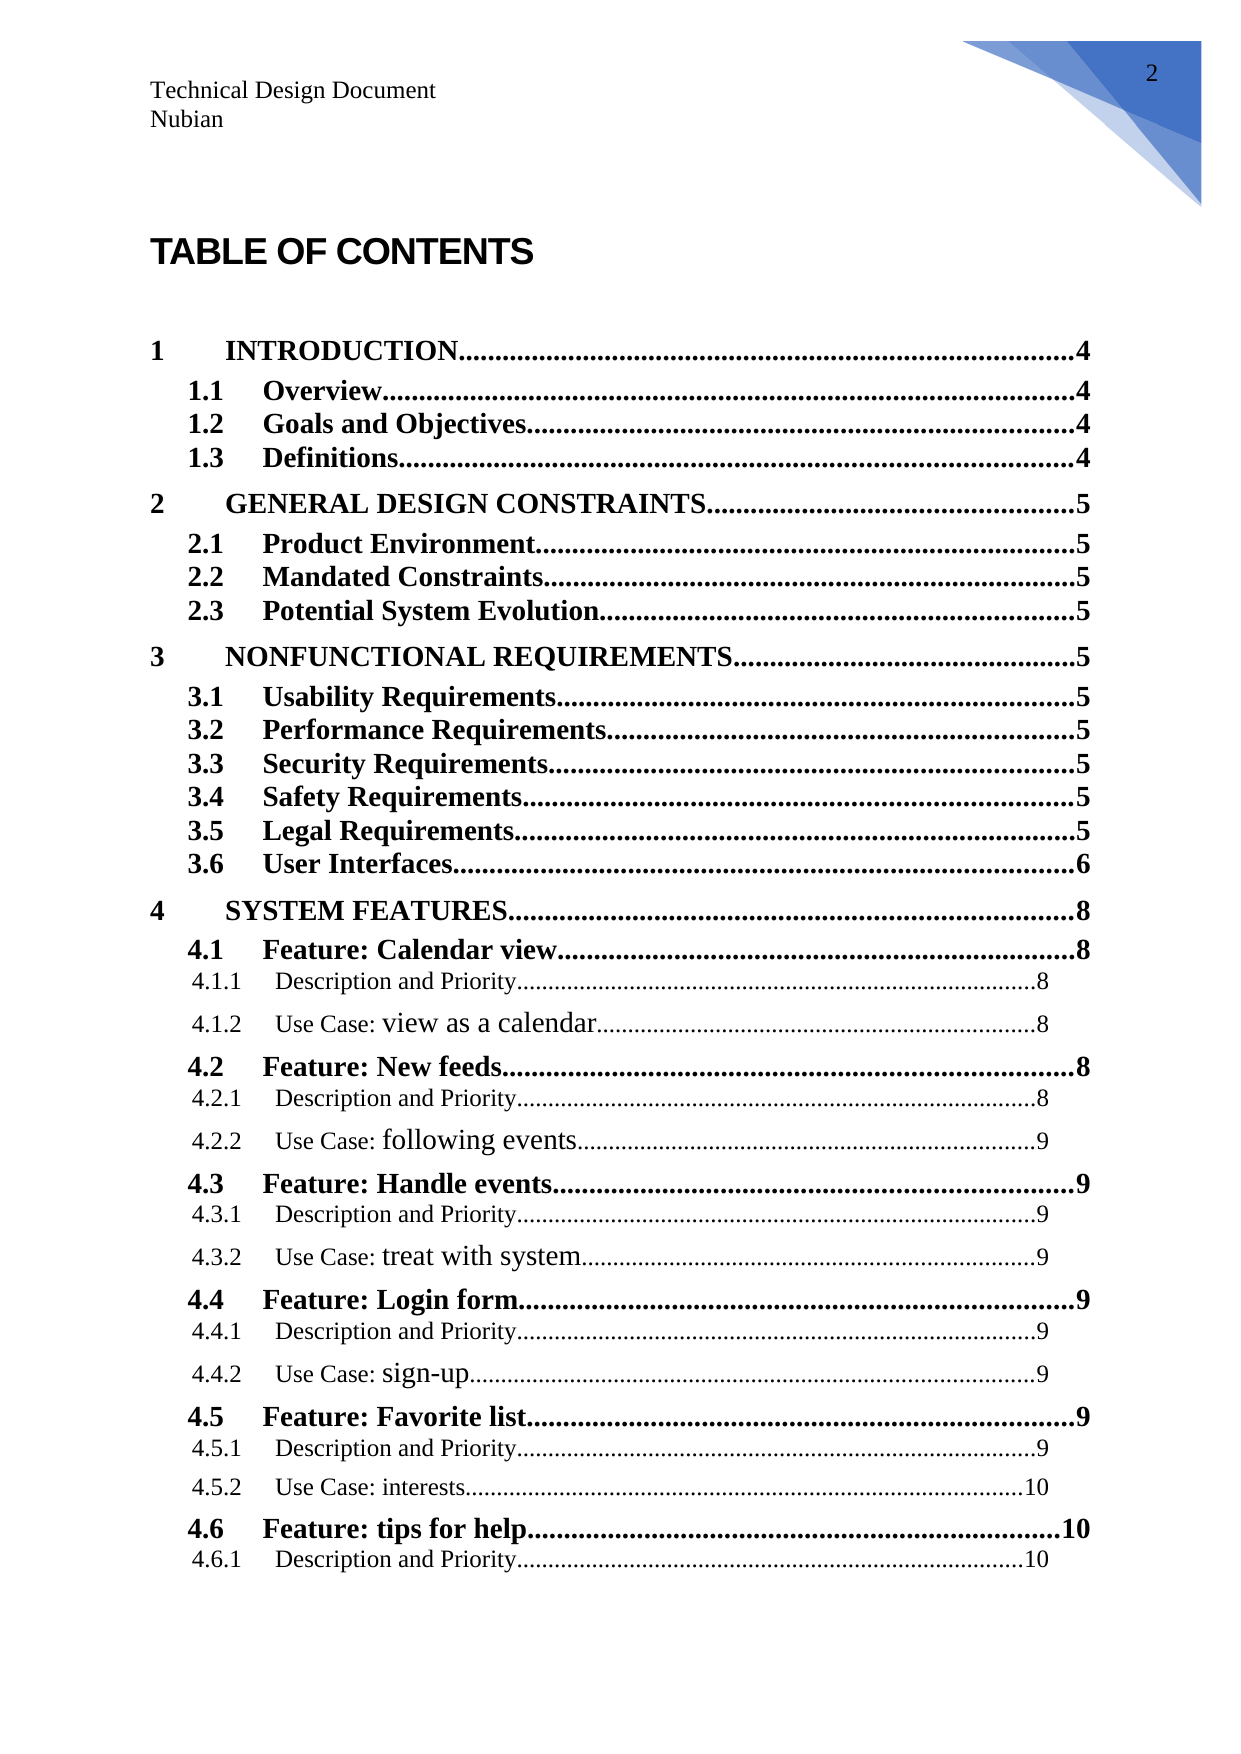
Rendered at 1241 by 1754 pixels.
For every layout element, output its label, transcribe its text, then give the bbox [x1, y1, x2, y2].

text 4.3.1 Description and Priority 9 [192, 1199, 1090, 1228]
text 4.4 Feature: Login form 9 [187, 1282, 1090, 1316]
text 1 Introduction 4 [150, 333, 1090, 367]
title Table of Contents [150, 229, 1090, 273]
text 4.1.2 Use Case: view as a calendar 8 [192, 1005, 1090, 1039]
picture [962, 41, 1202, 207]
text 4.6.1 Description and Priority 10 [192, 1544, 1090, 1573]
text 2.3 Potential System Evolution 5 [187, 593, 1090, 627]
text 2.1 Product Environment 5 [187, 526, 1090, 559]
text 1.1 Overview 4 [187, 373, 1090, 407]
text 3 Nonfunctional Requirements 5 [150, 639, 1090, 673]
text 4.4.1 Description and Priority 9 [192, 1316, 1090, 1345]
text 4 System Features 8 [150, 893, 1090, 926]
text 3.1 Usability Requirements 5 [187, 679, 1090, 712]
text 2 General Design Constraints 5 [150, 486, 1090, 520]
text 4.1.1 Description and Priority 8 [192, 966, 1090, 995]
text 4.3.2 Use Case: treat with system 9 [192, 1238, 1090, 1272]
text 4.5.1 Description and Priority 9 [192, 1433, 1090, 1461]
text 3.5 Legal Requirements 5 [187, 813, 1090, 847]
text 1.2 Goals and Objectives 4 [187, 407, 1090, 440]
text 1.3 Definitions 4 [187, 440, 1090, 474]
text 4.3 Feature: Handle events 9 [187, 1166, 1090, 1199]
text 3.3 Security Requirements 5 [187, 746, 1090, 779]
text 4.5 Feature: Favorite list 9 [187, 1399, 1090, 1433]
text 4.2.2 Use Case: following events 9 [192, 1122, 1090, 1155]
text 4.5.2 Use Case: interests 10 [192, 1472, 1090, 1501]
text 4.6 Feature: tips for help 10 [187, 1511, 1090, 1544]
text 3.4 Safety Requirements 5 [187, 779, 1090, 813]
text 4.1 Feature: Calendar view 8 [187, 932, 1090, 966]
text 2.2 Mandated Constraints 5 [187, 559, 1090, 593]
text 3.2 Performance Requirements 5 [187, 712, 1090, 746]
text 4.4.2 Use Case: sign-up 9 [192, 1355, 1090, 1389]
text 4.2 Feature: New feeds 8 [187, 1049, 1090, 1083]
text 4.2.1 Description and Priority 8 [192, 1083, 1090, 1111]
text 3.6 User Interfaces 6 [187, 847, 1090, 880]
